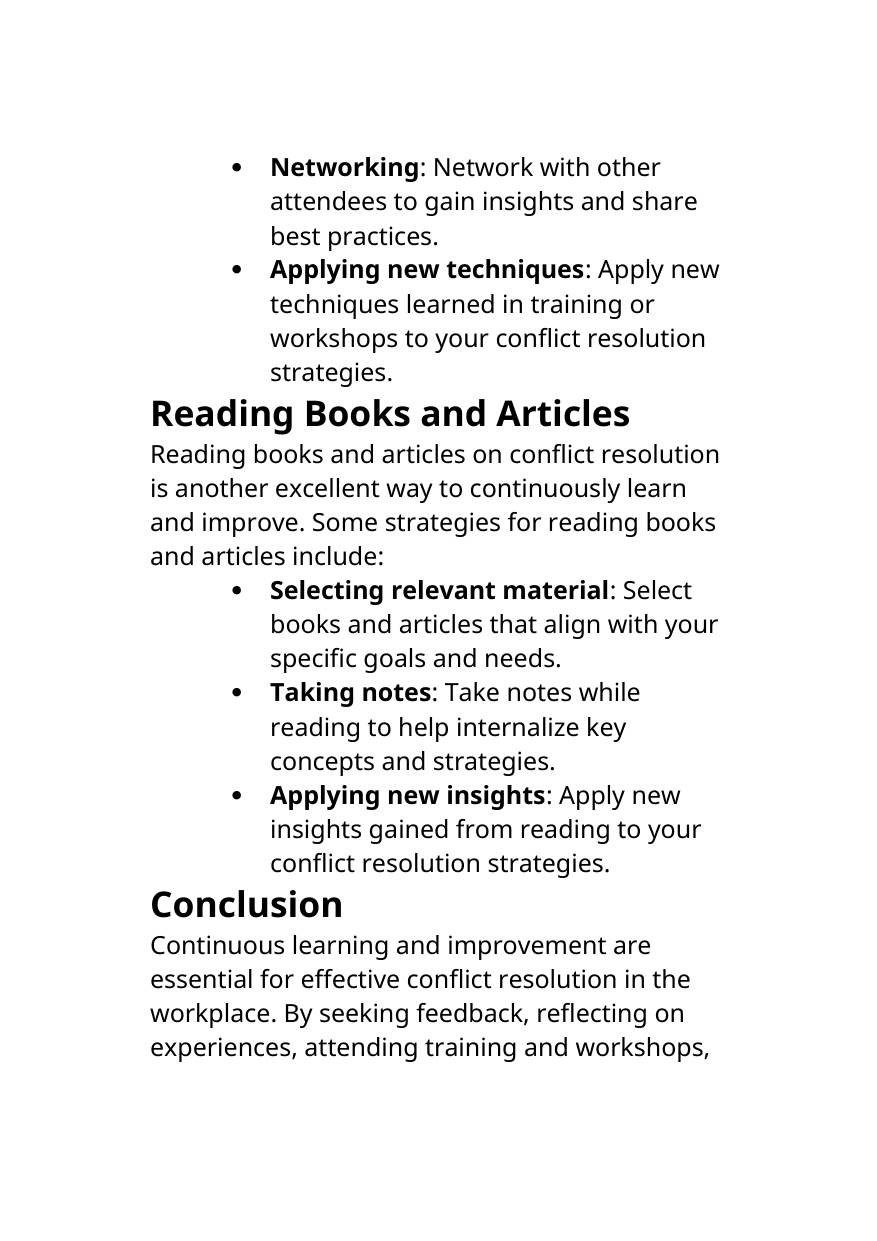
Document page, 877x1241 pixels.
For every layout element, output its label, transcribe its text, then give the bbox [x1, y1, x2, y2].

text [150, 928, 727, 1064]
list Applying new insights: Apply new insights gained from reading to your conflict resolution strategies. [232, 777, 727, 879]
list Selecting relevant material: Select books and articles that align with your specific goals and needs. [232, 573, 727, 675]
text Reading books and articles on conflict resolution is another excellent way to continuously learn and improve. Some strategies for reading books and articles include: [150, 437, 727, 573]
subtitle Reading Books and Articles [150, 388, 727, 437]
subtitle Conclusion [150, 879, 727, 928]
list Taking notes: Take notes while reading to help internalize key concepts and strategies. [232, 675, 727, 777]
list Networking: Network with other attendees to gain insights and share best practices. [232, 150, 727, 252]
list Applying new techniques: Apply new techniques learned in training or workshops to your conflict resolution strategies. [232, 252, 727, 388]
